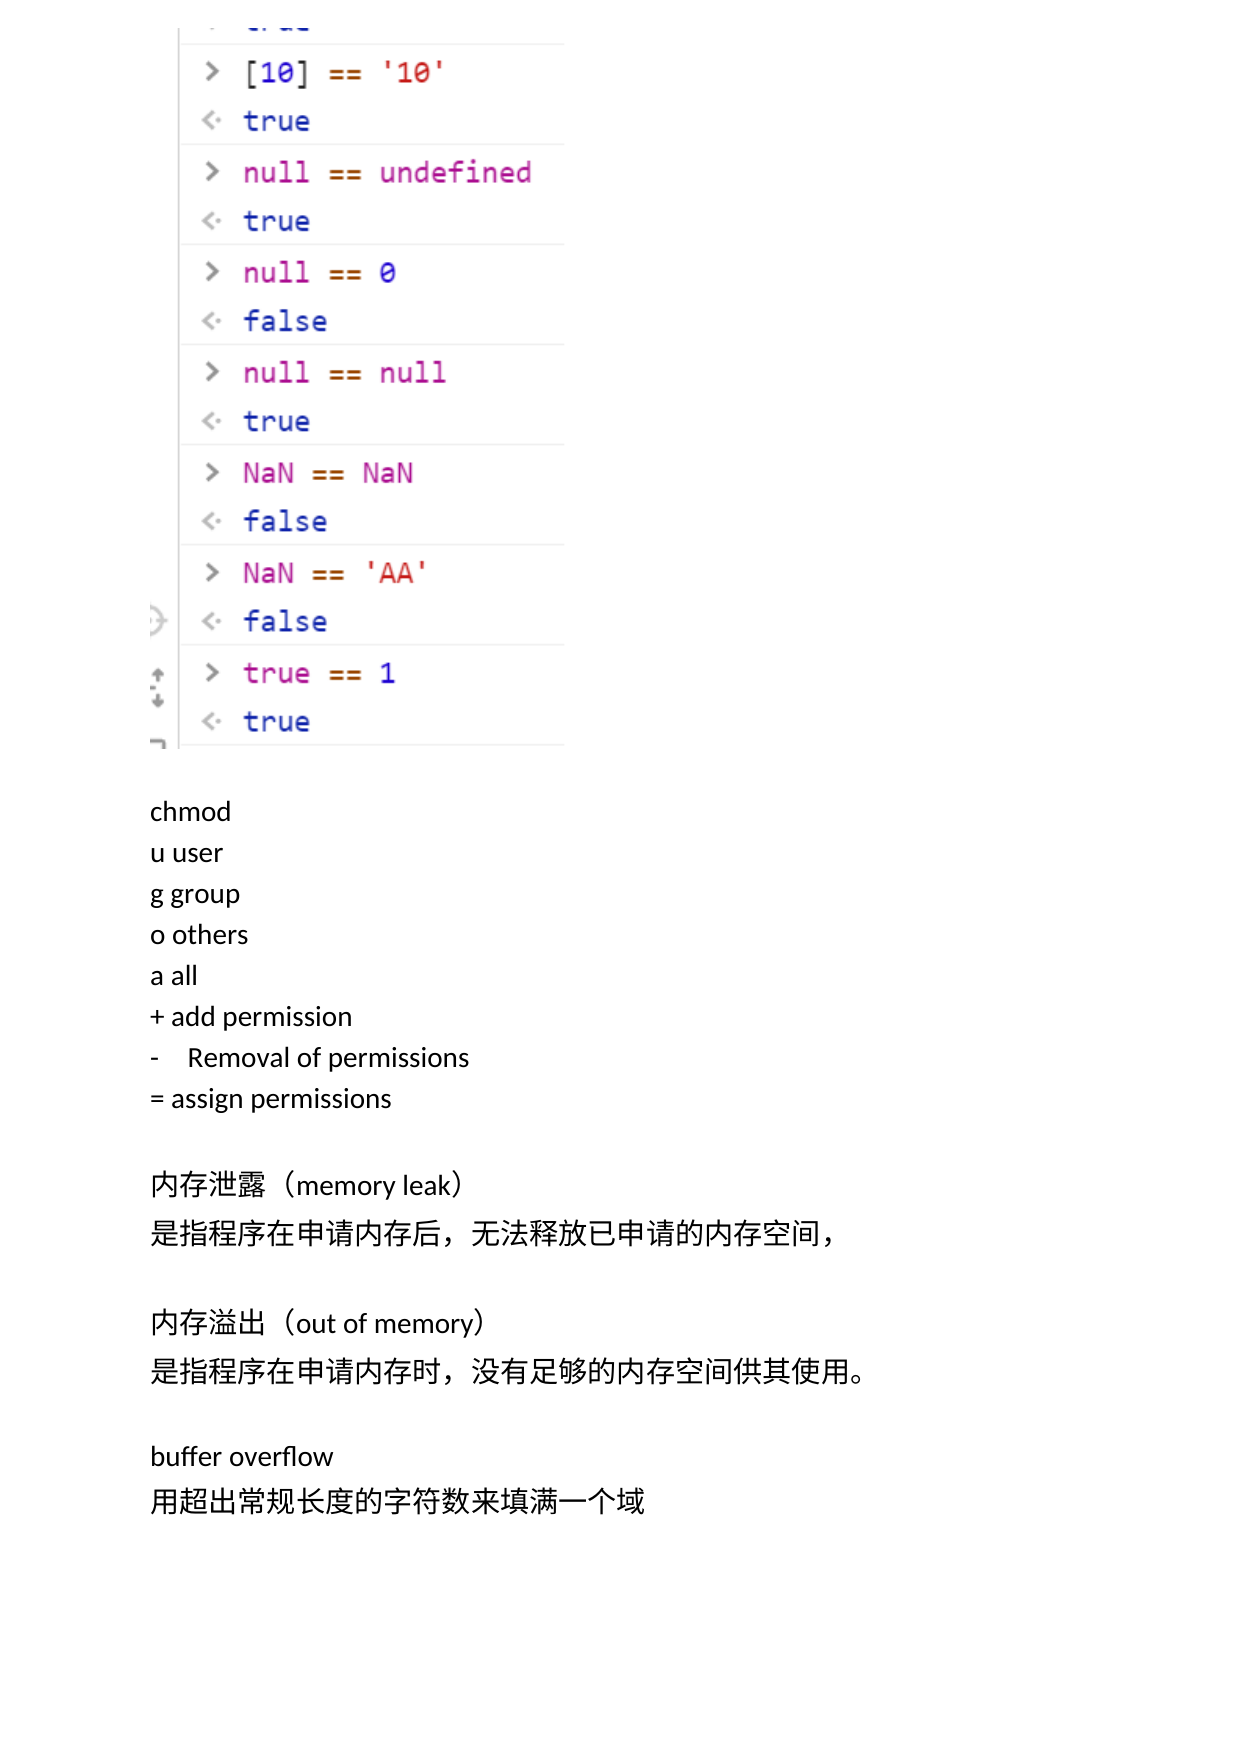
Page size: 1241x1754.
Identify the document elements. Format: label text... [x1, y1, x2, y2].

text o others [150, 916, 1090, 952]
text u user [150, 834, 1090, 870]
text 内存溢出（out of memory） [150, 1300, 1090, 1342]
text buffer overflow [150, 1438, 1090, 1473]
text 用超出常规长度的字符数来填满一个域 [150, 1479, 1090, 1521]
text + add permission [150, 998, 1090, 1033]
text g group [150, 875, 1090, 911]
text a all [150, 957, 1090, 993]
text 是指程序在申请内存后，无法释放已申请的内存空间， [150, 1210, 1090, 1252]
text 是指程序在申请内存时，没有足够的内存空间供其使用。 [150, 1348, 1090, 1391]
picture [150, 28, 565, 749]
list Removal of permissions [150, 1039, 1090, 1074]
text chmod [150, 793, 1090, 829]
text = assign permissions [150, 1080, 1090, 1115]
text 内存泄露（memory leak） [150, 1162, 1090, 1204]
